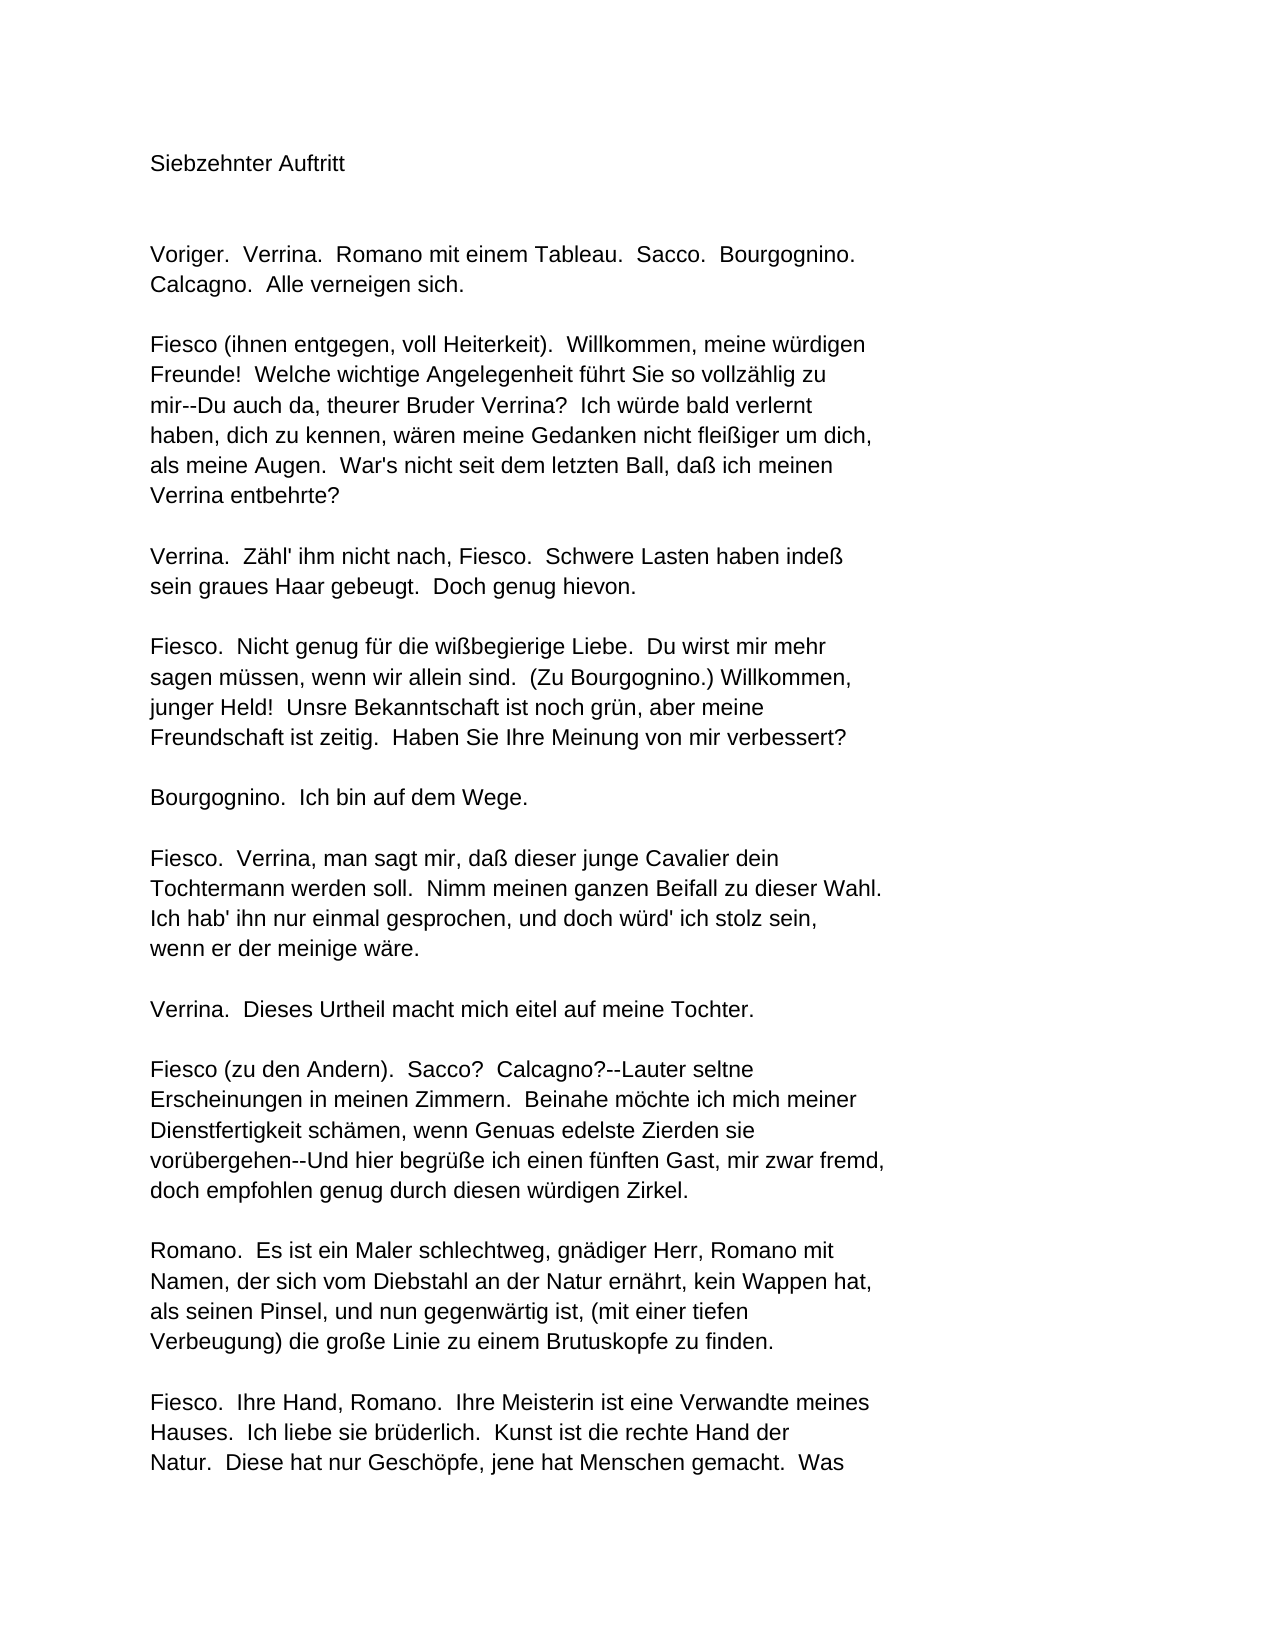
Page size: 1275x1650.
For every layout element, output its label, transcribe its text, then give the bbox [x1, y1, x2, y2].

text Natur. Diese hat nur Geschöpfe, jene hat Menschen gemacht. Was [150, 1449, 1125, 1475]
text Namen, der sich vom Diebstahl an der Natur ernährt, kein Wappen hat, [150, 1268, 1125, 1294]
text Verrina. Dieses Urtheil macht mich eitel auf meine Tochter. [150, 996, 1125, 1022]
text junger Held! Unsre Bekanntschaft ist noch grün, aber meine [150, 694, 1125, 720]
text als meine Augen. War's nicht seit dem letzten Ball, daß ich meinen [150, 452, 1125, 478]
text als seinen Pinsel, und nun gegenwärtig ist, (mit einer tiefen [150, 1298, 1125, 1324]
text Fiesco. Nicht genug für die wißbegierige Liebe. Du wirst mir mehr [150, 633, 1125, 660]
text Romano. Es ist ein Maler schlechtweg, gnädiger Herr, Romano mit [150, 1237, 1125, 1264]
text Fiesco. Verrina, man sagt mir, daß dieser junge Cavalier dein [150, 845, 1125, 871]
text Erscheinungen in meinen Zimmern. Beinahe möchte ich mich meiner [150, 1086, 1125, 1113]
text sagen müssen, wenn wir allein sind. (Zu Bourgognino.) Willkommen, [150, 663, 1125, 690]
text Freunde! Welche wichtige Angelegenheit führt Sie so vollzählig zu [150, 361, 1125, 388]
text mir--Du auch da, theurer Bruder Verrina? Ich würde bald verlernt [150, 392, 1125, 418]
text Hauses. Ich liebe sie brüderlich. Kunst ist die rechte Hand der [150, 1419, 1125, 1445]
text Bourgognino. Ich bin auf dem Wege. [150, 784, 1125, 811]
text haben, dich zu kennen, wären meine Gedanken nicht fleißiger um dich, [150, 422, 1125, 448]
text vorübergehen--Und hier begrüße ich einen fünften Gast, mir zwar fremd, [150, 1147, 1125, 1173]
text Calcagno. Alle verneigen sich. [150, 271, 1125, 297]
text Fiesco. Ihre Hand, Romano. Ihre Meisterin ist eine Verwandte meines [150, 1388, 1125, 1415]
text Voriger. Verrina. Romano mit einem Tableau. Sacco. Bourgognino. [150, 241, 1125, 267]
text sein graues Haar gebeugt. Doch genug hievon. [150, 573, 1125, 599]
text Siebzehnter Auftritt [150, 150, 1125, 176]
text Verrina entbehrte? [150, 482, 1125, 509]
text Verrina. Zähl' ihm nicht nach, Fiesco. Schwere Lasten haben indeß [150, 543, 1125, 569]
text wenn er der meinige wäre. [150, 935, 1125, 962]
text Verbeugung) die große Linie zu einem Brutuskopfe zu finden. [150, 1328, 1125, 1354]
text Fiesco (ihnen entgegen, voll Heiterkeit). Willkommen, meine würdigen [150, 331, 1125, 358]
text Ich hab' ihn nur einmal gesprochen, und doch würd' ich stolz sein, [150, 905, 1125, 932]
text Fiesco (zu den Andern). Sacco? Calcagno?--Lauter seltne [150, 1056, 1125, 1083]
text Tochtermann werden soll. Nimm meinen ganzen Beifall zu dieser Wahl. [150, 875, 1125, 901]
text Dienstfertigkeit schämen, wenn Genuas edelste Zierden sie [150, 1117, 1125, 1143]
text doch empfohlen genug durch diesen würdigen Zirkel. [150, 1177, 1125, 1203]
text Freundschaft ist zeitig. Haben Sie Ihre Meinung von mir verbessert? [150, 724, 1125, 750]
